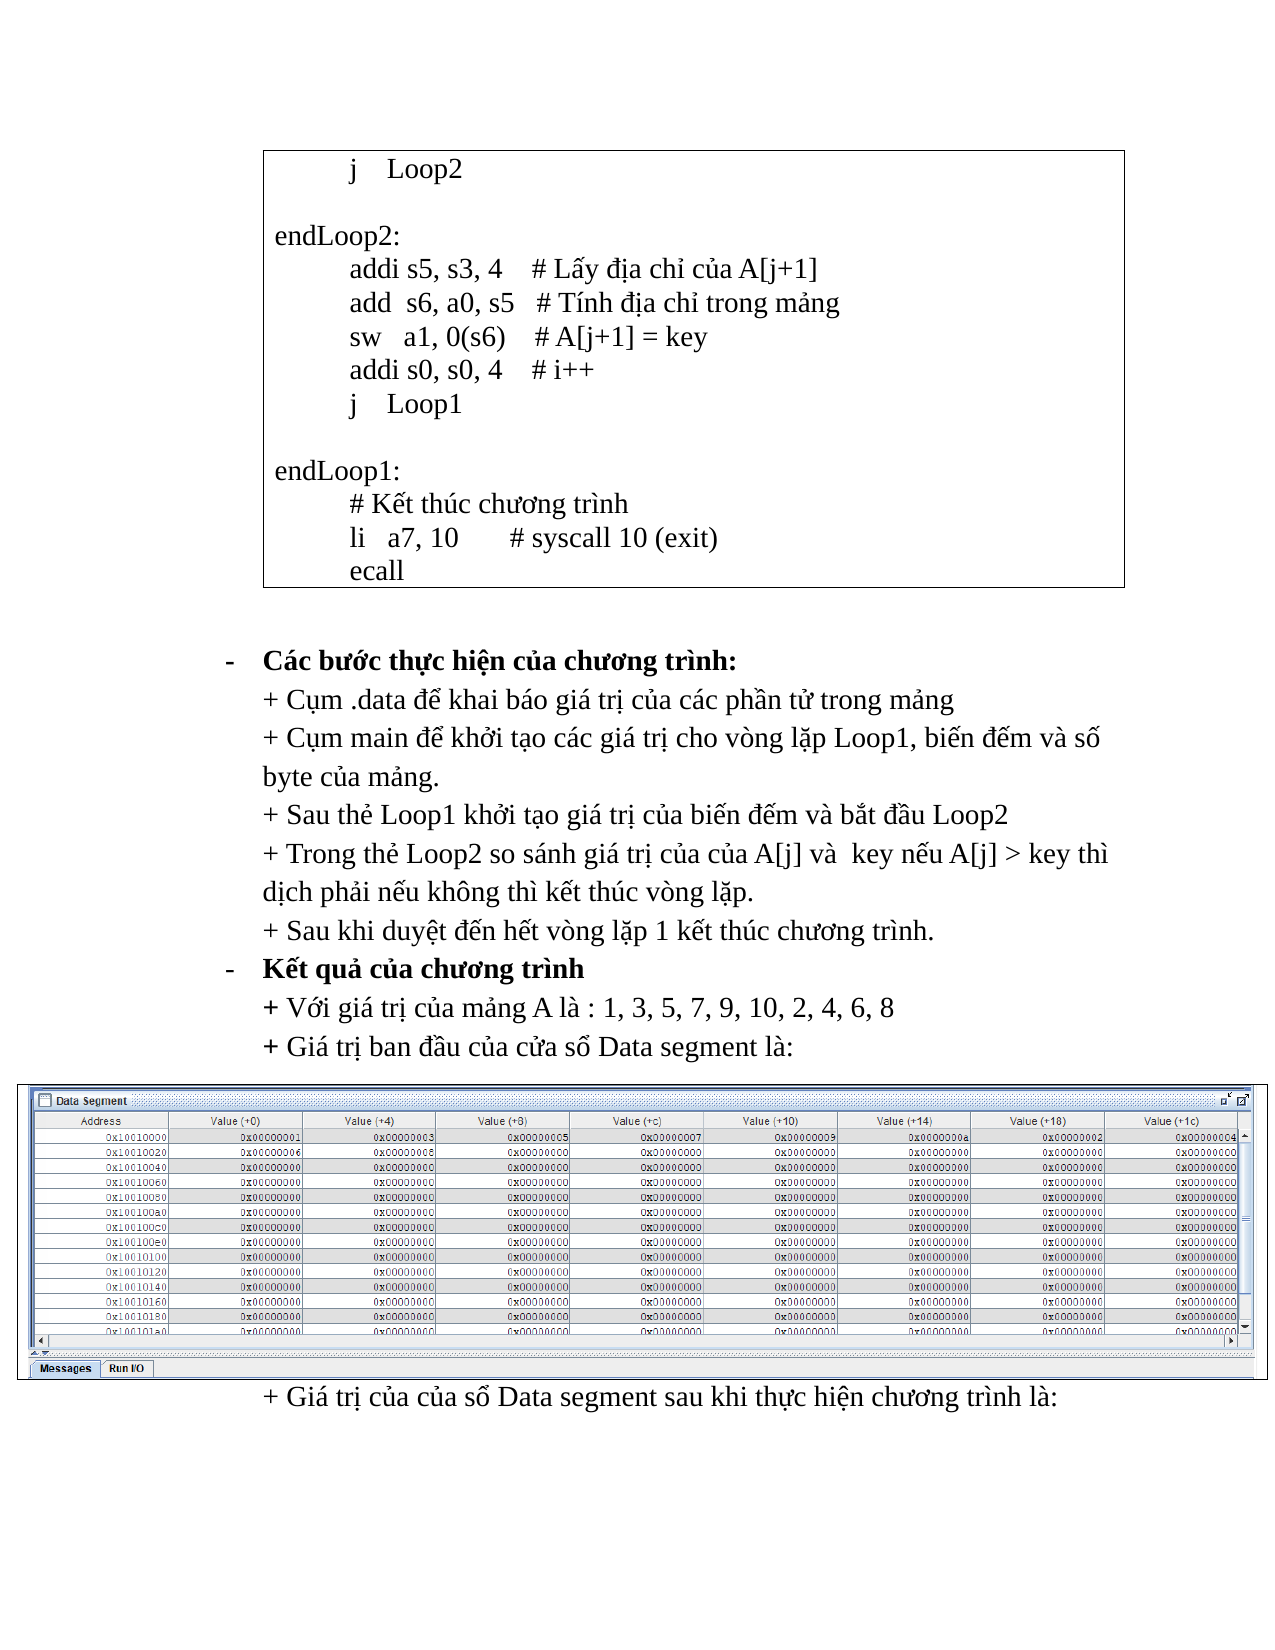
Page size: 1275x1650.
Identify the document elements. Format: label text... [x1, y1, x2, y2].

list Các bước thực hiện của chương trình: [225, 643, 1125, 677]
list + Sau thẻ Loop1 khởi tạo giá trị của biến đếm và bắt đầu Loop2 [262, 797, 1125, 831]
list + Cụm .data để khai báo giá trị của các phần tử trong mảng [262, 682, 1125, 715]
list Kết quả của chương trình [225, 952, 1125, 985]
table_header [264, 151, 1124, 587]
picture [28, 1085, 1258, 1379]
list + Với giá trị của mảng A là : 1, 3, 5, 7, 9, 10, 2, 4, 6, 8 [262, 990, 1125, 1024]
list + Giá trị của của sổ Data segment sau khi thực hiện chương trình là: [262, 1380, 1125, 1413]
list + Giá trị ban đầu của cửa sổ Data segment là: [262, 1029, 1125, 1062]
table_header [1258, 1085, 1267, 1378]
list + Cụm main để khởi tạo các giá trị cho vòng lặp Loop1, biến đếm và số byte của mảng. [262, 720, 1125, 792]
table_header [18, 1085, 28, 1378]
list + Sau khi duyệt đến hết vòng lặp 1 kết thúc chương trình. [262, 913, 1125, 947]
list + Trong thẻ Loop2 so sánh giá trị của của A[j] và key nếu A[j] > key thì dịch phải nếu không thì kết thúc vòng lặp. [262, 836, 1125, 908]
